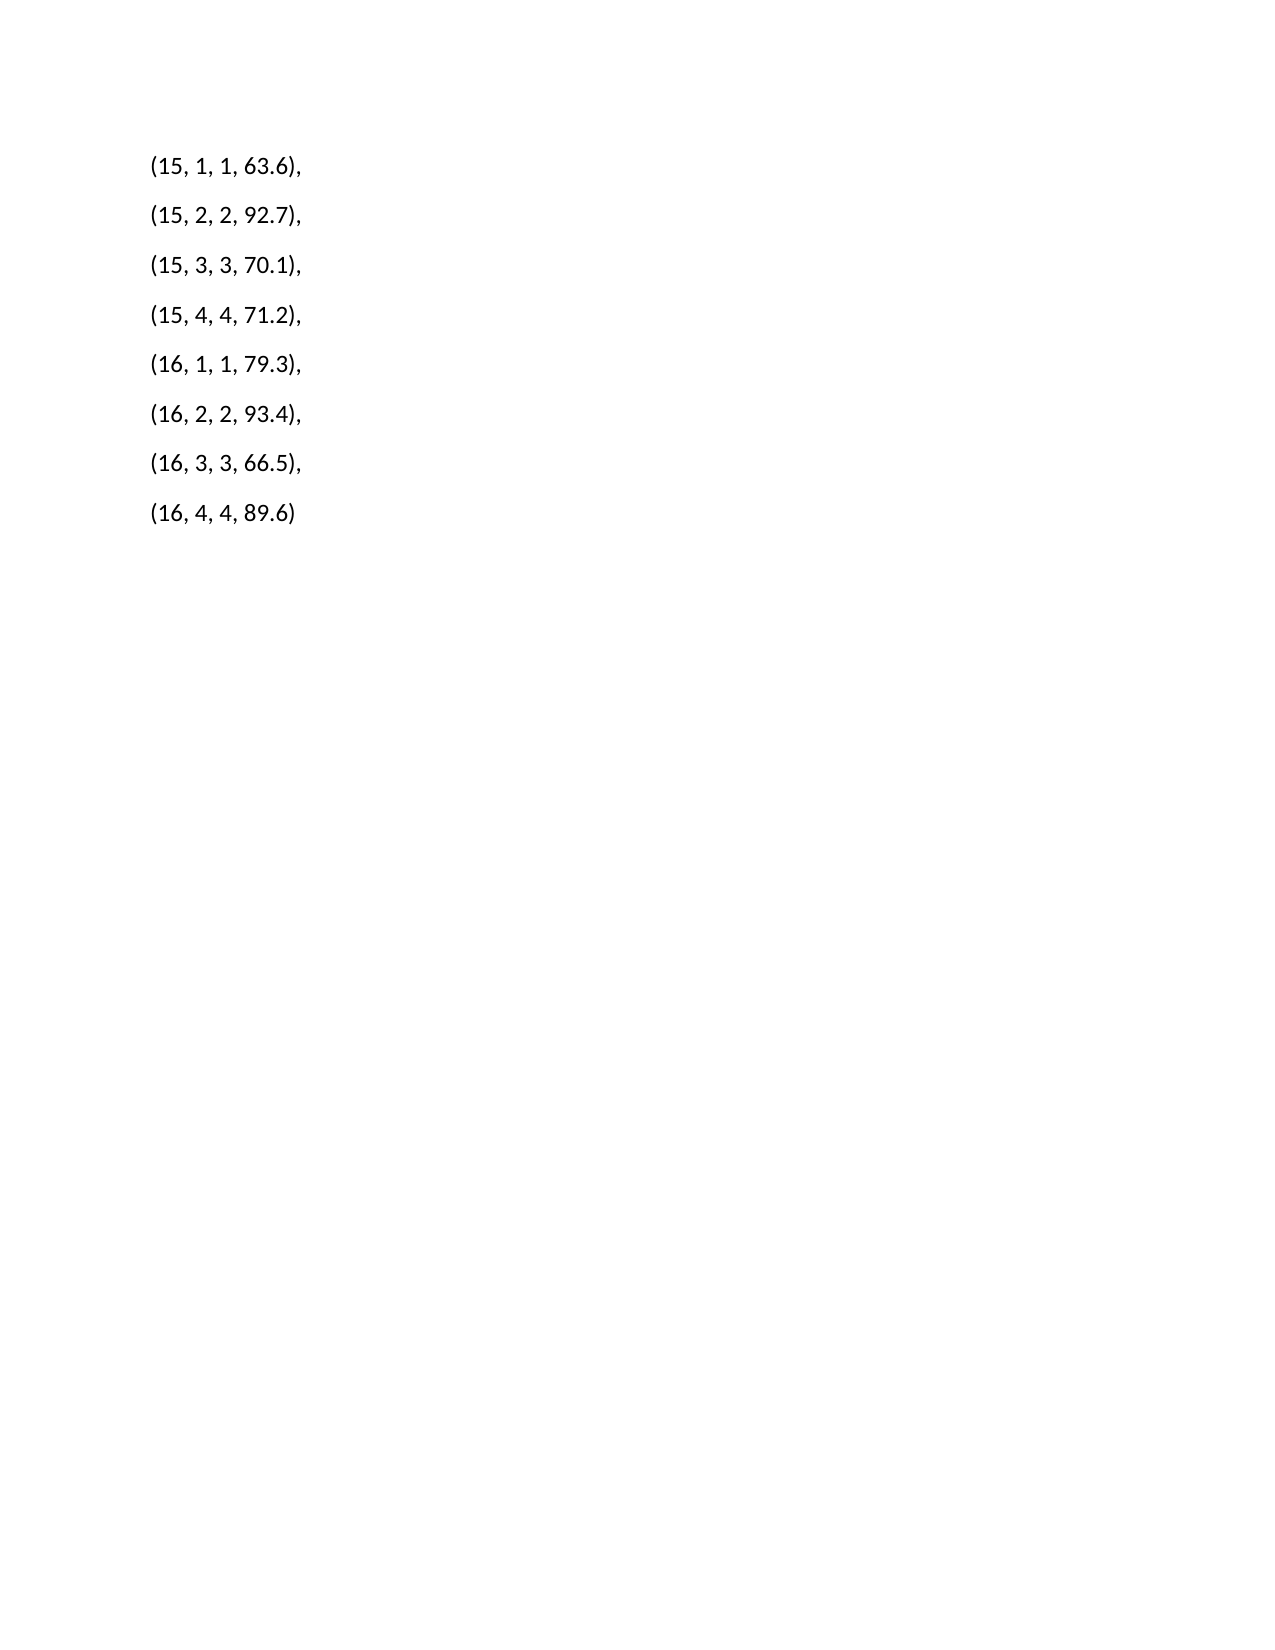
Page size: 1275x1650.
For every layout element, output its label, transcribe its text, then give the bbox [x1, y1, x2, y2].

text (16, 3, 3, 66.5), [150, 447, 1125, 478]
text (15, 2, 2, 92.7), [150, 199, 1125, 230]
text (15, 4, 4, 71.2), [150, 299, 1125, 329]
text (16, 1, 1, 79.3), [150, 348, 1125, 379]
text (15, 3, 3, 70.1), [150, 249, 1125, 280]
text (16, 4, 4, 89.6) [150, 497, 1125, 528]
text (15, 1, 1, 63.6), [150, 150, 1125, 181]
text (16, 2, 2, 93.4), [150, 398, 1125, 428]
